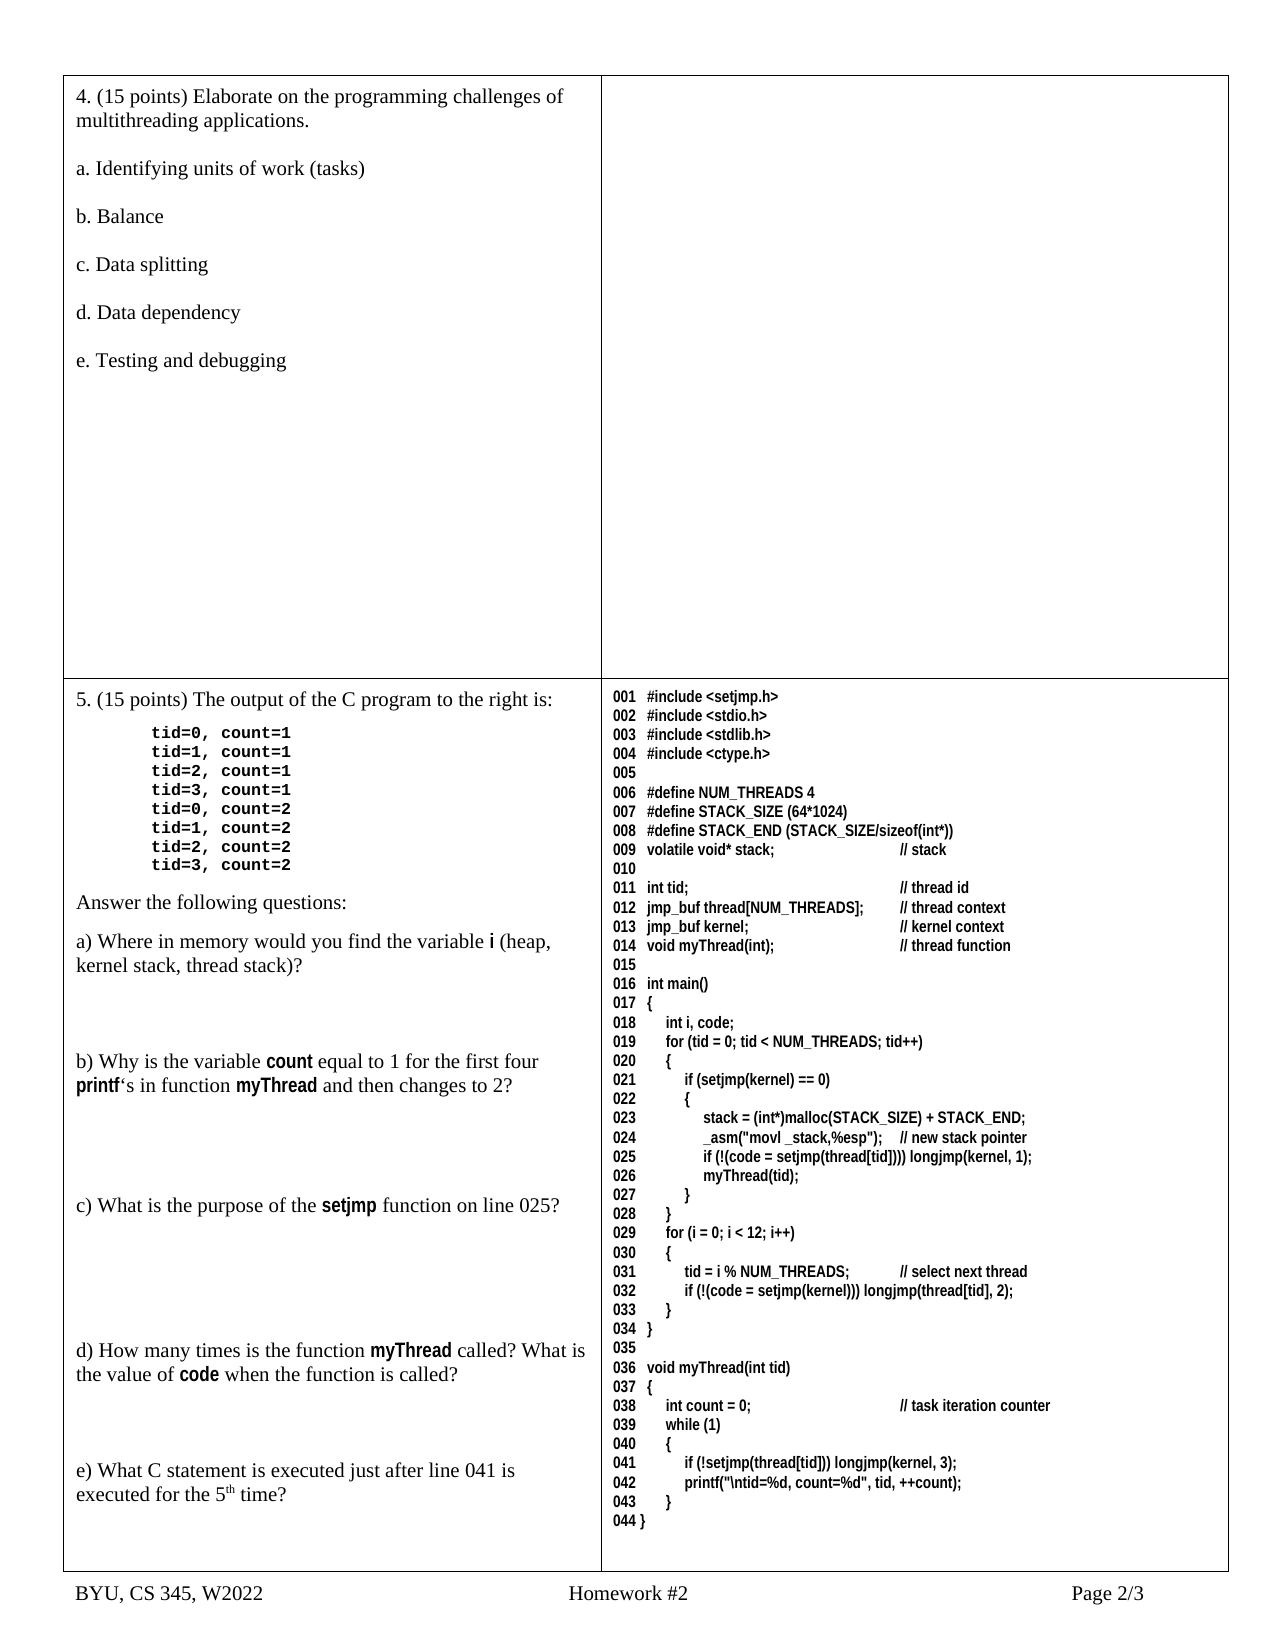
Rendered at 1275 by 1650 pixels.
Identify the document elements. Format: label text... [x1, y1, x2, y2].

table_cell [602, 76, 1228, 678]
table_cell 5. (15 points) The output of the C program to the right is: tid=0, count=1 tid=1, count=1 tid=2, count=1 tid=3, count=1 tid=0, count=2 tid=1, count=2 tid=2, count=2 tid=3, count=2 Answer the following questions: a) Where in memory would you find the variable i (heap, kernel stack, thread stack)? b) Why is the variable count equal to 1 for the first four printf‘s in function myThread and then changes to 2? c) What is the purpose of the setjmp function on line 025? d) How many times is the function myThread called? What is the value of code when the function is called? e) What C statement is executed just after line 041 is executed for the 5th time? [64, 679, 601, 1571]
table_cell 001 #include <setjmp.h> 002 #include <stdio.h> 003 #include <stdlib.h> 004 #include <ctype.h> 005 006 #define NUM_THREADS 4 007 #define STACK_SIZE (64*1024) 008 #define STACK_END (STACK_SIZE/sizeof(int*)) 009 volatile void* stack; // stack 010 011 int tid; // thread id 012 jmp_buf thread[NUM_THREADS]; // thread context 013 jmp_buf kernel; // kernel context 014 void myThread(int); // thread function 015 016 int main() 017 { 018 int i, code; 019 for (tid = 0; tid < NUM_THREADS; tid++) 020 { 021 if (setjmp(kernel) == 0) 022 { 023 stack = (int*)malloc(STACK_SIZE) + STACK_END; 024 _asm("movl _stack,%esp"); // new stack pointer 025 if (!(code = setjmp(thread[tid]))) longjmp(kernel, 1); 026 myThread(tid); 027 } 028 } 029 for (i = 0; i < 12; i++) 030 { 031 tid = i % NUM_THREADS; // select next thread 032 if (!(code = setjmp(kernel))) longjmp(thread[tid], 2); 033 } 034 } 035 036 void myThread(int tid) 037 { 038 int count = 0; // task iteration counter 039 while (1) 040 { 041 if (!setjmp(thread[tid])) longjmp(kernel, 3); 042 printf("\ntid=%d, count=%d", tid, ++count); 043 } 044 } [602, 679, 1228, 1571]
table_cell 4. (15 points) Elaborate on the programming challenges of multithreading applications. a. Identifying units of work (tasks) b. Balance c. Data splitting d. Data dependency e. Testing and debugging [64, 76, 601, 678]
